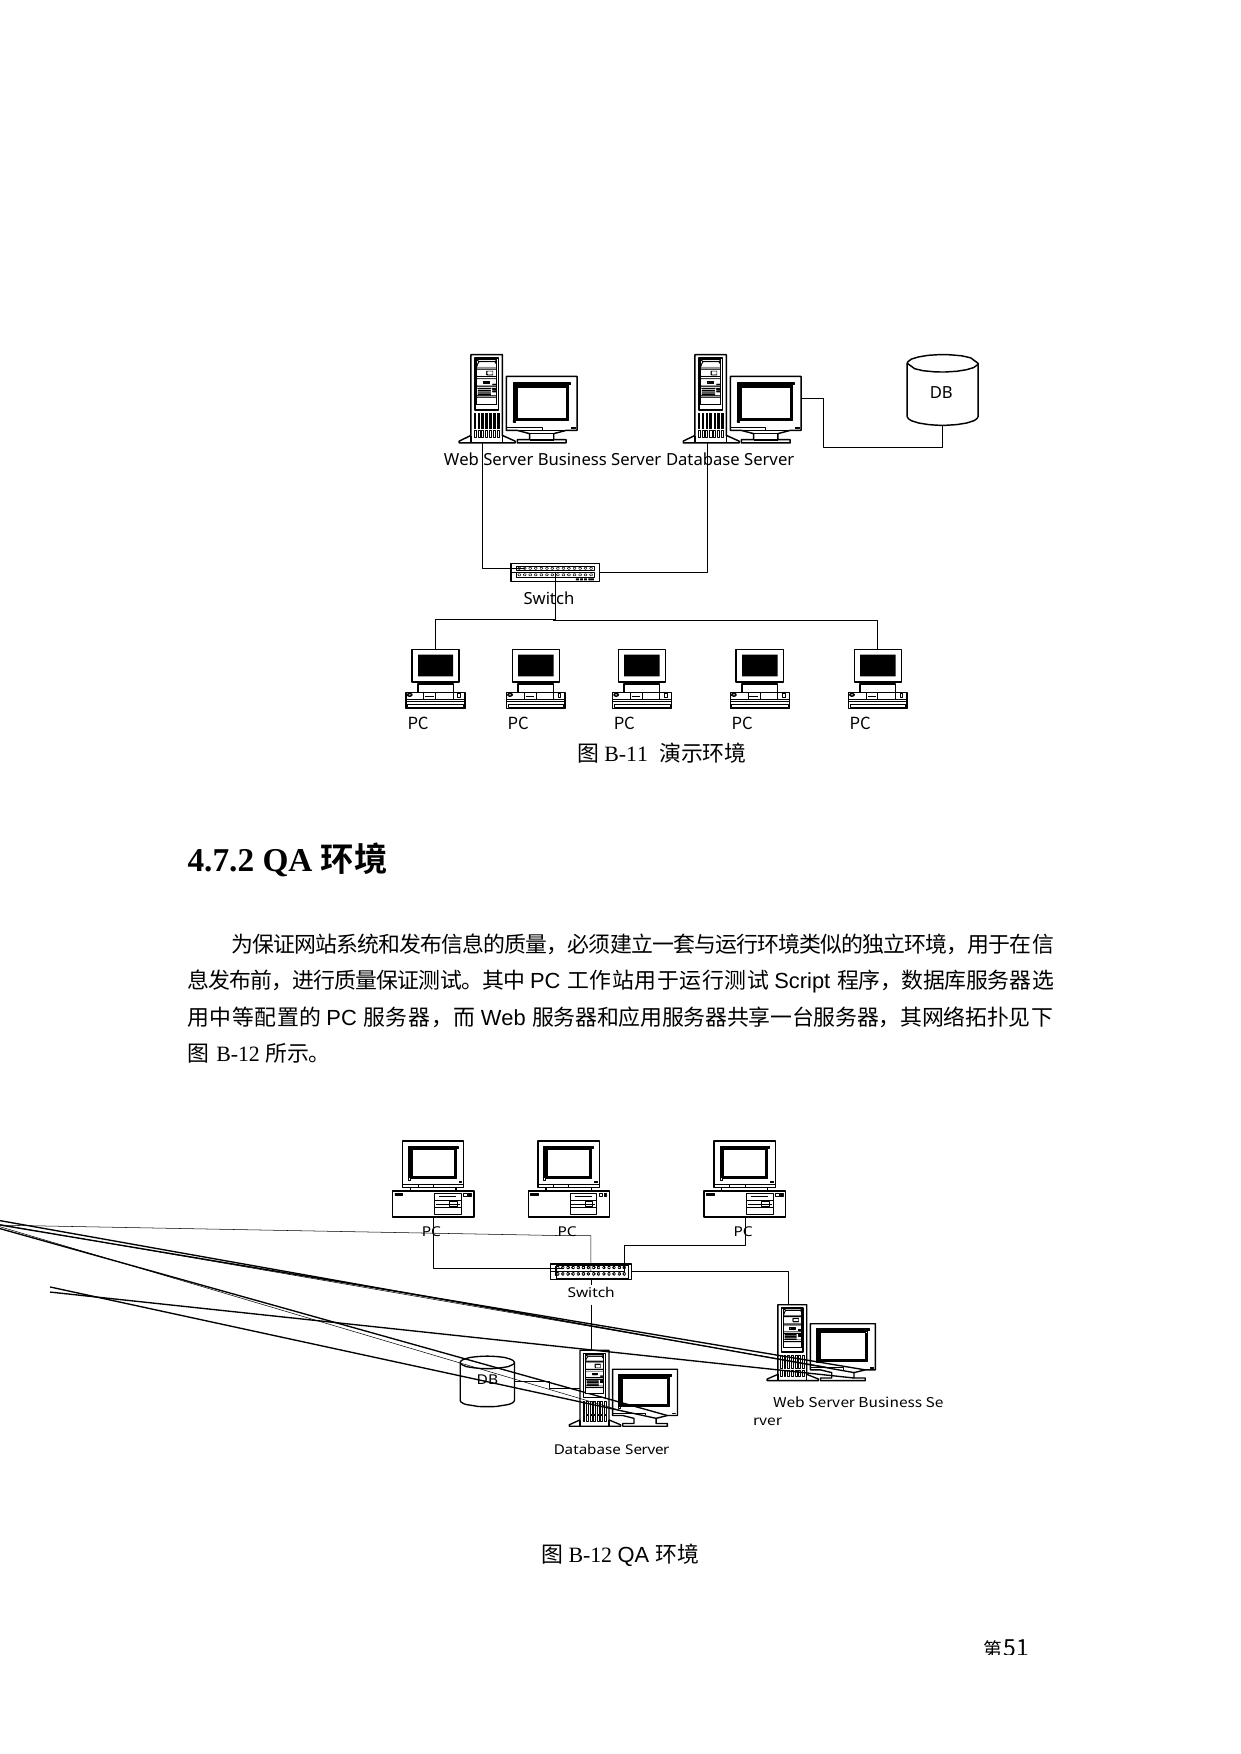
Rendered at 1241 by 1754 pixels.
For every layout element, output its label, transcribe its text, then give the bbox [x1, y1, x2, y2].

picture [477, 360, 496, 404]
text DB [473, 1370, 501, 1388]
picture [592, 1266, 624, 1271]
text Web Server Business Server [753, 1393, 945, 1429]
text 图 B-11 演示环境 [211, 736, 1113, 768]
picture [784, 1309, 801, 1347]
picture [701, 360, 720, 404]
text 为保证网站系统和发布信息的质量，必须建立一套与运行环境类似的独立环境，用于在信息发布前，进行质量保证测试。其中 PC 工作站用于运行测试Script 程序，数据库服务器选用中等配置的PC 服务器，而Web 服务器和应用服务器共享一台服务器，其网络拓扑见下图B-12 所示。 [187, 927, 1054, 1068]
text 图 B-12 QA 环境 [164, 1537, 1076, 1569]
picture [557, 1266, 590, 1271]
text Switch [164, 1283, 1017, 1301]
text PC PC PC PC PC [164, 710, 1113, 734]
subtitle QA 环境 [187, 833, 1140, 881]
picture [586, 1355, 603, 1393]
picture [557, 1266, 628, 1278]
text Database Server [553, 1398, 693, 1458]
text PC PC PC [422, 1222, 1140, 1240]
